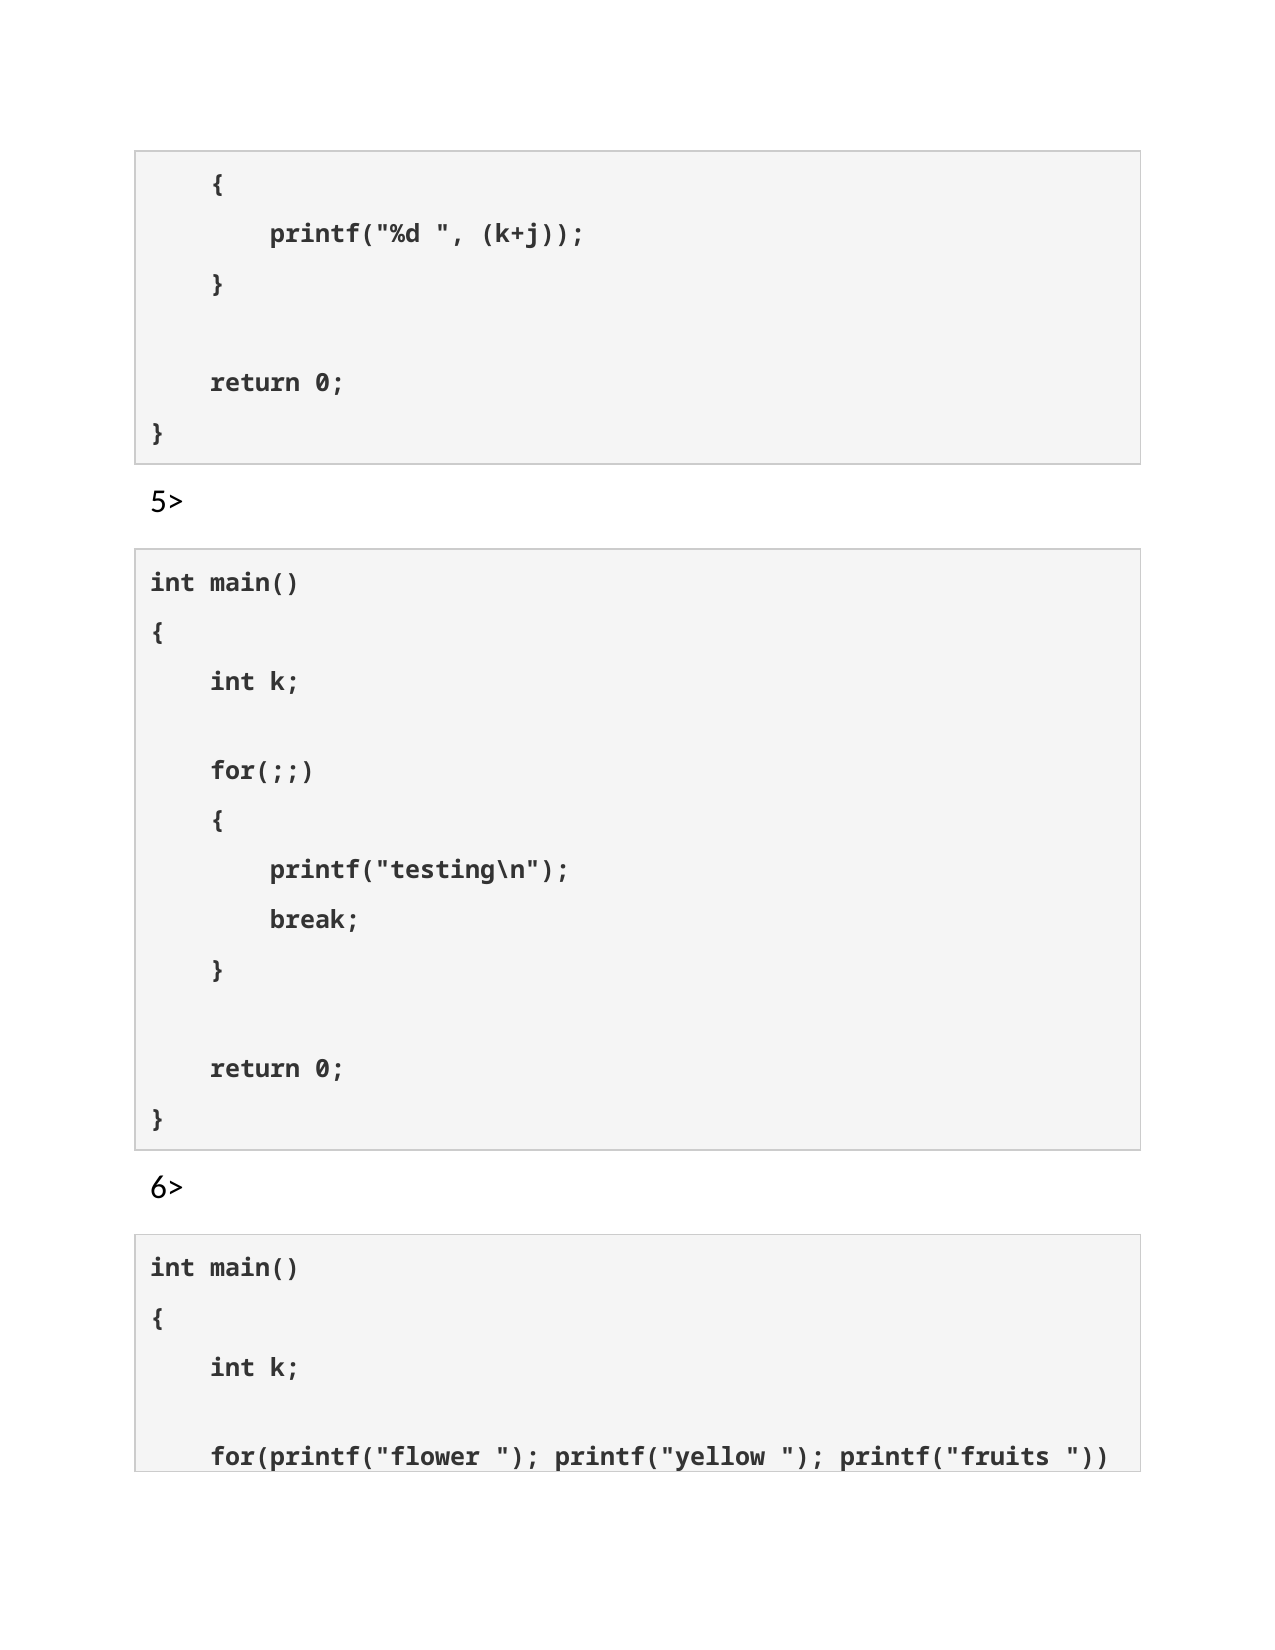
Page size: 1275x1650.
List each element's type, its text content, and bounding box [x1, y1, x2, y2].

text } [136, 935, 1140, 985]
text return 0; [136, 349, 1140, 398]
text 6> [150, 1166, 1125, 1207]
text printf("testing\n"); [136, 836, 1140, 885]
text int k; [136, 647, 1140, 697]
text } [136, 249, 1140, 299]
text printf("%d ", (k+j)); [136, 200, 1140, 249]
text for(printf("flower "); printf("yellow "); printf("fruits ")) [136, 1422, 1140, 1471]
text } [136, 398, 1140, 463]
text 5> [150, 480, 1125, 521]
text break; [136, 885, 1140, 935]
text return 0; [136, 1034, 1140, 1084]
text for(;;) [136, 736, 1140, 786]
text { [136, 786, 1140, 836]
text { [136, 598, 1140, 647]
text int k; [136, 1333, 1140, 1383]
text } [136, 1084, 1140, 1149]
text int main() [136, 550, 1140, 598]
text int main() [136, 1235, 1140, 1283]
text { [136, 152, 1140, 200]
text { [136, 1283, 1140, 1333]
